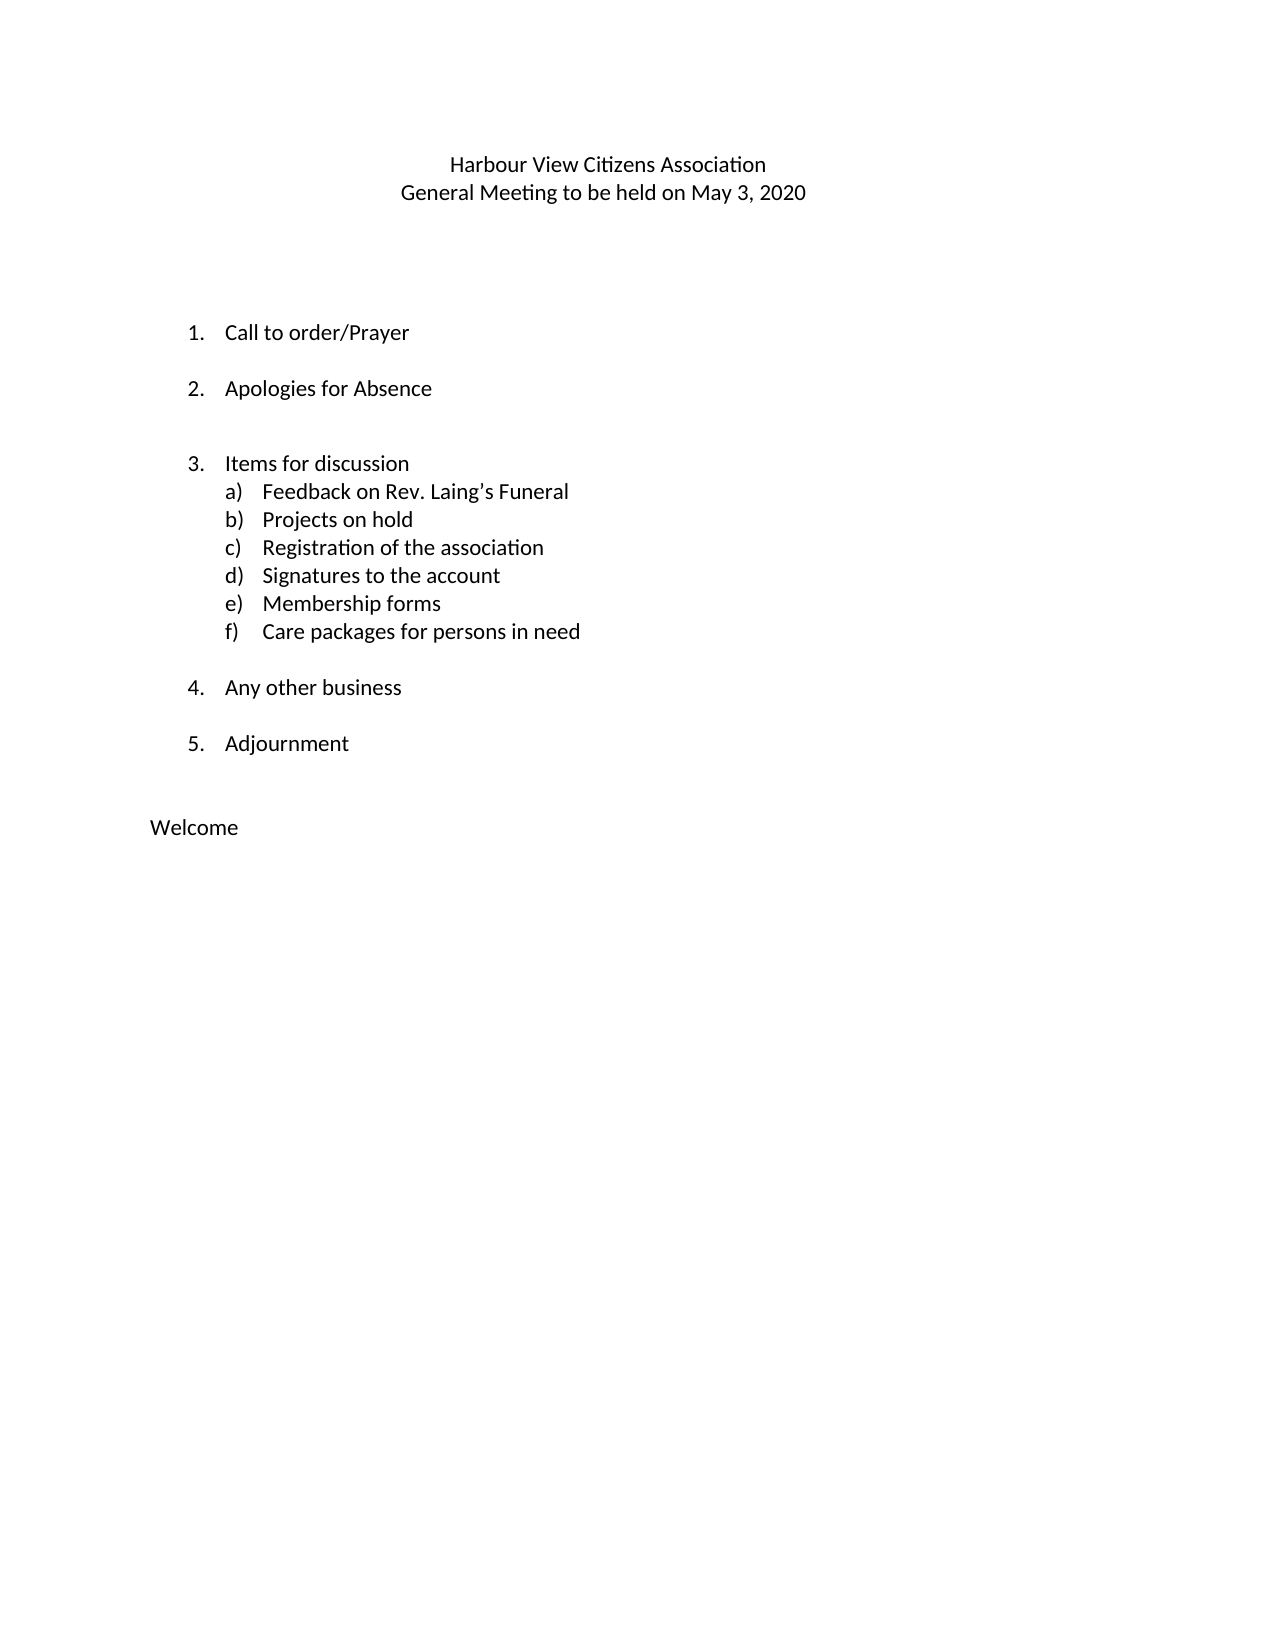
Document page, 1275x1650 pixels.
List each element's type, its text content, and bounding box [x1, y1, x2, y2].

list Adjournment [187, 729, 1125, 757]
list Membership forms [225, 589, 1125, 617]
list Apologies for Absence [187, 374, 1125, 402]
list Projects on hold [225, 505, 1125, 533]
list Registration of the association [225, 533, 1125, 561]
list Care packages for persons in need [225, 617, 1125, 645]
text Welcome [150, 813, 1125, 841]
list Any other business [187, 673, 1125, 701]
text General Meeting to be held on May 3, 2020 [150, 178, 1125, 206]
list Feedback on Rev. Laing’s Funeral [225, 477, 1125, 505]
list Items for discussion [187, 449, 1125, 477]
list Call to order/Prayer [187, 318, 1125, 346]
text Harbour View Citizens Association [150, 150, 1125, 178]
list Signatures to the account [225, 561, 1125, 589]
